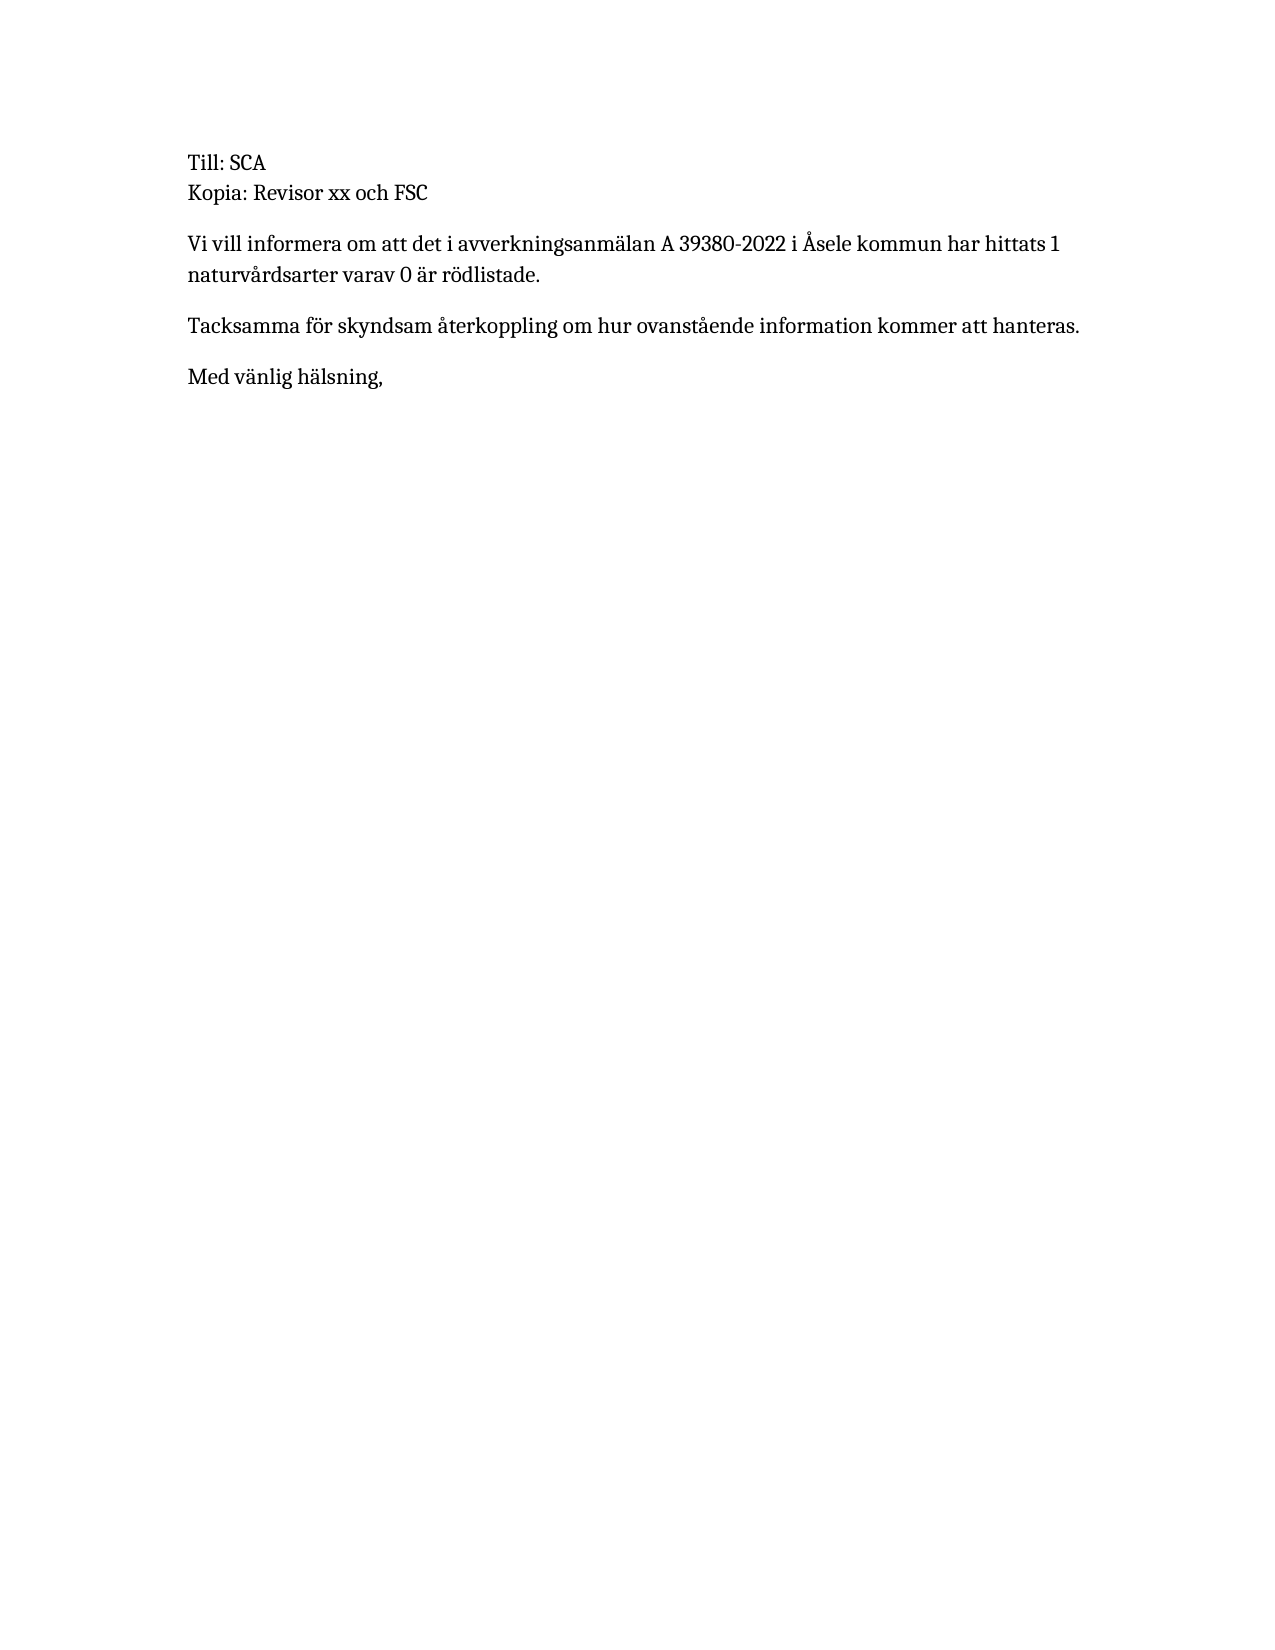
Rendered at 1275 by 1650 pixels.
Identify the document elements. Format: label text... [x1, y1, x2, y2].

text Vi vill informera om att det i avverkningsanmälan A 39380-2022 i Åsele kommun har hittats 1 naturvårdsarter varav 0 är rödlistade. [187, 231, 1087, 288]
text Med vänlig hälsning, [187, 363, 1087, 420]
text Tacksamma för skyndsam återkoppling om hur ovanstående information kommer att hanteras. [187, 312, 1087, 339]
text Till: SCA Kopia: Revisor xx och FSC [187, 150, 1087, 207]
